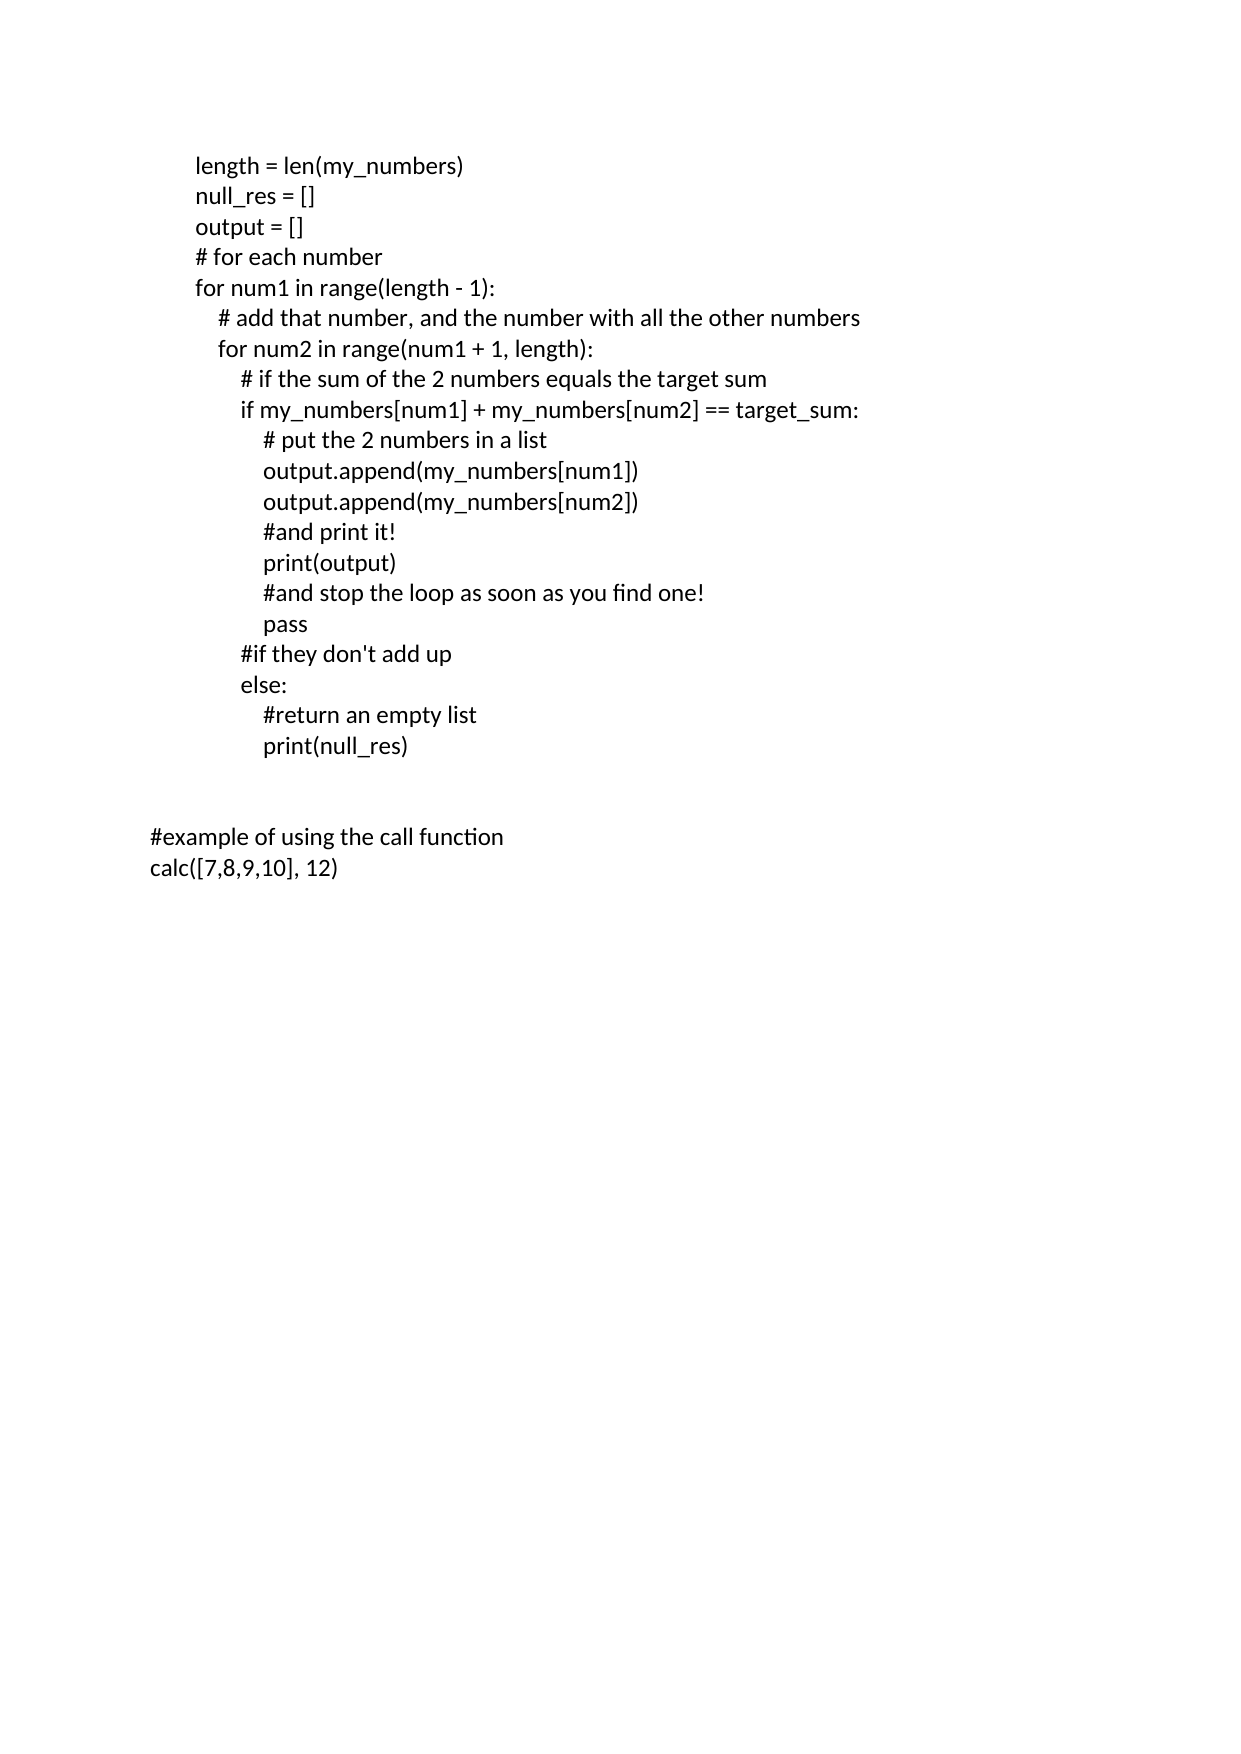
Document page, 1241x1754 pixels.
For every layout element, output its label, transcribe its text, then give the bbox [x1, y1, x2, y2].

text print(output) [150, 547, 1090, 577]
text # for each number [150, 242, 1090, 272]
text length = len(my_numbers) [150, 150, 1090, 181]
text # add that number, and the number with all the other numbers [150, 303, 1090, 333]
text output.append(my_numbers[num1]) [150, 455, 1090, 486]
text if my_numbers[num1] + my_numbers[num2] == target_sum: [150, 394, 1090, 425]
text #if they don't add up [150, 638, 1090, 669]
text null_res = [] [150, 181, 1090, 211]
text print(null_res) [150, 730, 1090, 760]
text for num1 in range(length - 1): [150, 272, 1090, 303]
text output.append(my_numbers[num2]) [150, 486, 1090, 516]
text #and print it! [150, 516, 1090, 547]
text #return an empty list [150, 699, 1090, 730]
text # if the sum of the 2 numbers equals the target sum [150, 364, 1090, 394]
text pass [150, 608, 1090, 638]
text calc([7,8,9,10], 12) [150, 852, 1090, 882]
text #and stop the loop as soon as you find one! [150, 577, 1090, 608]
text output = [] [150, 211, 1090, 242]
text for num2 in range(num1 + 1, length): [150, 333, 1090, 364]
text # put the 2 numbers in a list [150, 425, 1090, 455]
text #example of using the call function [150, 821, 1090, 852]
text else: [150, 669, 1090, 699]
